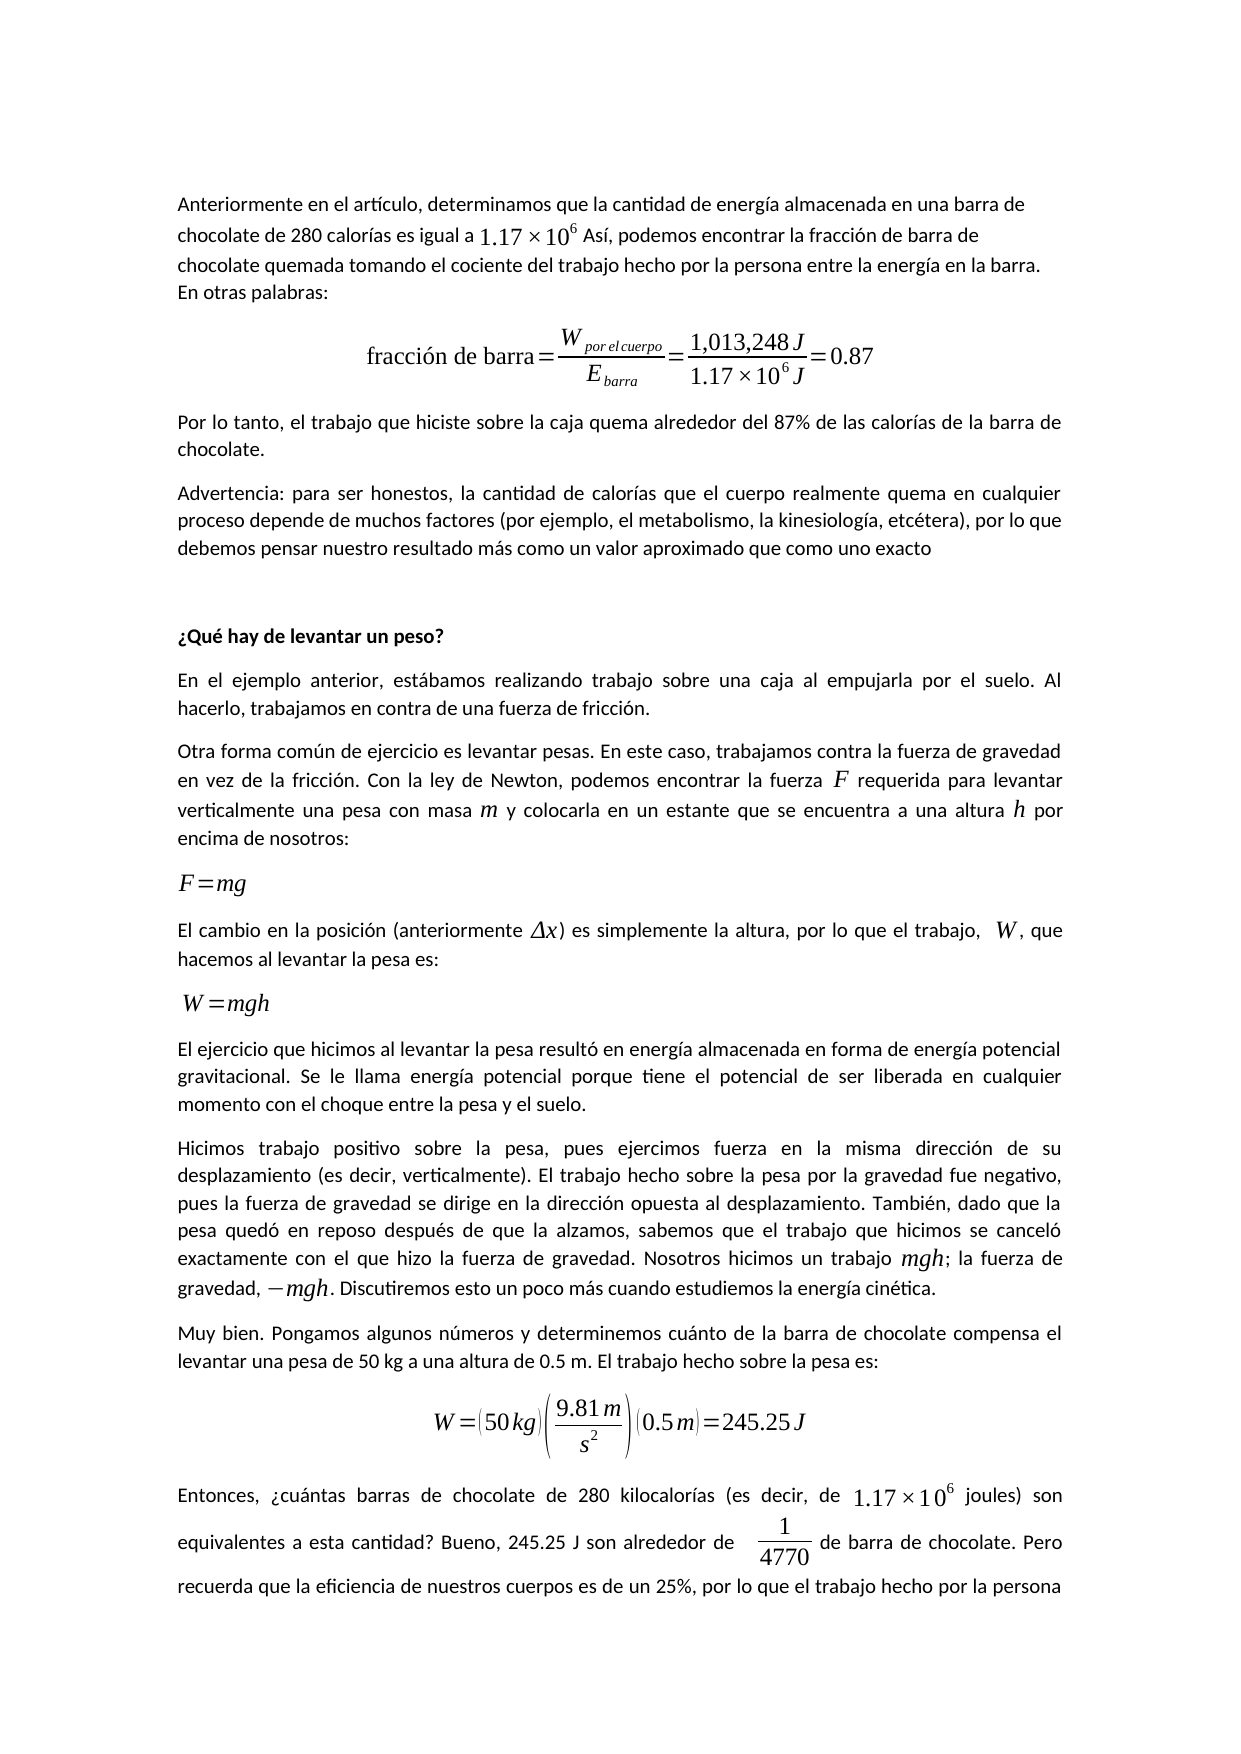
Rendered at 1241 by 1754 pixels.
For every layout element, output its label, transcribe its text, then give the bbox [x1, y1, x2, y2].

text En el ejemplo anterior, estábamos realizando trabajo sobre una caja al empujarla por el suelo. Al hacerlo, trabajamos en contra de una fuerza de fricción. [177, 667, 1063, 720]
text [177, 1479, 1063, 1599]
text Advertencia: para ser honestos, la cantidad de calorías que el cuerpo realmente quema en cualquier proceso depende de muchos factores (por ejemplo, el metabolismo, la kinesiología, etcétera), por lo que debemos pensar nuestro resultado más como un valor aproximado que como uno exacto [177, 480, 1063, 561]
text ¿Qué hay de levantar un peso? [177, 623, 1063, 649]
text El cambio en la posición (anteriormente ) es simplemente la altura, por lo que el trabajo, , que hacemos al levantar la pesa es: [177, 916, 1063, 971]
text Hicimos trabajo positivo sobre la pesa, pues ejercimos fuerza en la misma dirección de su desplazamiento (es decir, verticalmente). El trabajo hecho sobre la pesa por la gravedad fue negativo, pues la fuerza de gravedad se dirige en la dirección opuesta al desplazamiento. También, dado que la pesa quedó en reposo después de que la alzamos, sabemos que el trabajo que hicimos se canceló exactamente con el que hizo la fuerza de gravedad. Nosotros hicimos un trabajo ; la fuerza de gravedad, . Discutiremos esto un poco más cuando estudiemos la energía cinética. [177, 1135, 1063, 1302]
text Muy bien. Pongamos algunos números y determinemos cuánto de la barra de chocolate compensa el levantar una pesa de 50 kg a una altura de 0.5 m. El trabajo hecho sobre la pesa es: [177, 1320, 1063, 1373]
text Otra forma común de ejercicio es levantar pesas. En este caso, trabajamos contra la fuerza de gravedad en vez de la fricción. Con la ley de Newton, podemos encontrar la fuerza requerida para levantar verticalmente una pesa con masa y colocarla en un estante que se encuentra a una altura por encima de nosotros: [177, 739, 1063, 851]
text El ejercicio que hicimos al levantar la pesa resultó en energía almacenada en forma de energía potencial gravitacional. Se le llama energía potencial porque tiene el potencial de ser liberada en cualquier momento con el choque entre la pesa y el suelo. [177, 1036, 1063, 1116]
text Anteriormente en el artículo, determinamos que la cantidad de energía almacenada en una barra de chocolate de 280 calorías es igual a Así, podemos encontrar la fracción de barra de chocolate quemada tomando el cociente del trabajo hecho por la persona entre la energía en la barra. En otras palabras: [177, 192, 1063, 305]
text Por lo tanto, el trabajo que hiciste sobre la caja quema alrededor del 87% de las calorías de la barra de chocolate. [177, 409, 1063, 462]
